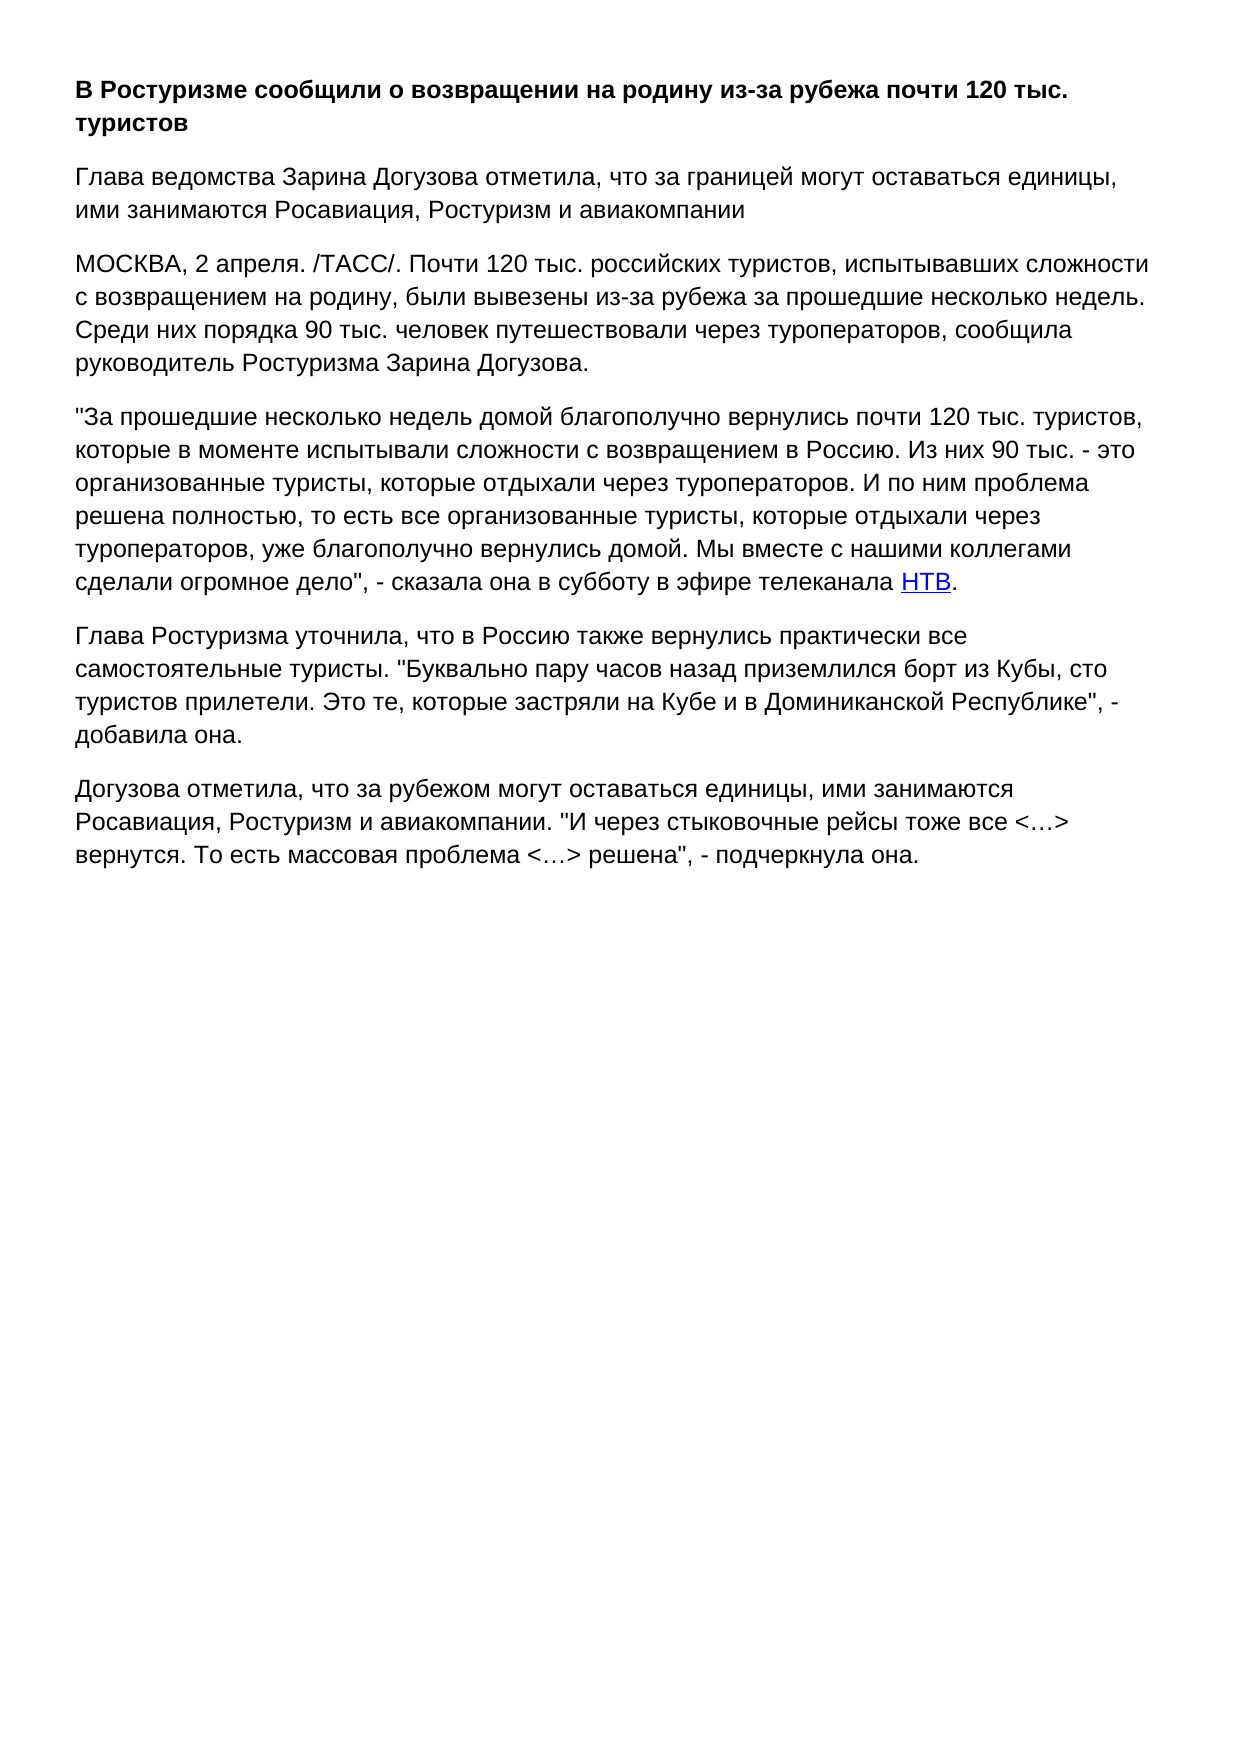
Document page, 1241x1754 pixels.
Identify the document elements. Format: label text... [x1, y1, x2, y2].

text "За прошедшие несколько недель домой благополучно вернулись почти 120 тыс. туристов, которые в моменте испытывали сложности с возвращением в Россию. Из них 90 тыс. - это организованные туристы, которые отдыхали через туроператоров. И по ним проблема решена полностью, то есть все организованные туристы, которые отдыхали через туроператоров, уже благополучно вернулись домой. Мы вместе с нашими коллегами сделали огромное дело", - сказала она в субботу в эфире телеканала НТВ. [75, 402, 1165, 596]
text В Ростуризме сообщили о возвращении на родину из-за рубежа почти 120 тыс. туристов [75, 75, 1165, 137]
text Глава Ростуризма уточнила, что в Россию также вернулись практически все самостоятельные туристы. "Буквально пару часов назад приземлился борт из Кубы, сто туристов прилетели. Это те, которые застряли на Кубе и в Доминиканской Республике", - добавила она. [75, 621, 1165, 748]
text Глава ведомства Зарина Догузова отметила, что за границей могут оставаться единицы, ими занимаются Росавиация, Ростуризм и авиакомпании [75, 162, 1165, 224]
text МОСКВА, 2 апреля. /ТАСС/. Почти 120 тыс. российских туристов, испытывавших сложности с возвращением на родину, были вывезены из-за рубежа за прошедшие несколько недель. Среди них порядка 90 тыс. человек путешествовали через туроператоров, сообщила руководитель Ростуризма Зарина Догузова. [75, 249, 1165, 377]
text Догузова отметила, что за рубежом могут оставаться единицы, ими занимаются Росавиация, Ростуризм и авиакомпании. "И через стыковочные рейсы тоже все <…> вернутся. То есть массовая проблема <…> решена", - подчеркнула она. [75, 773, 1165, 868]
